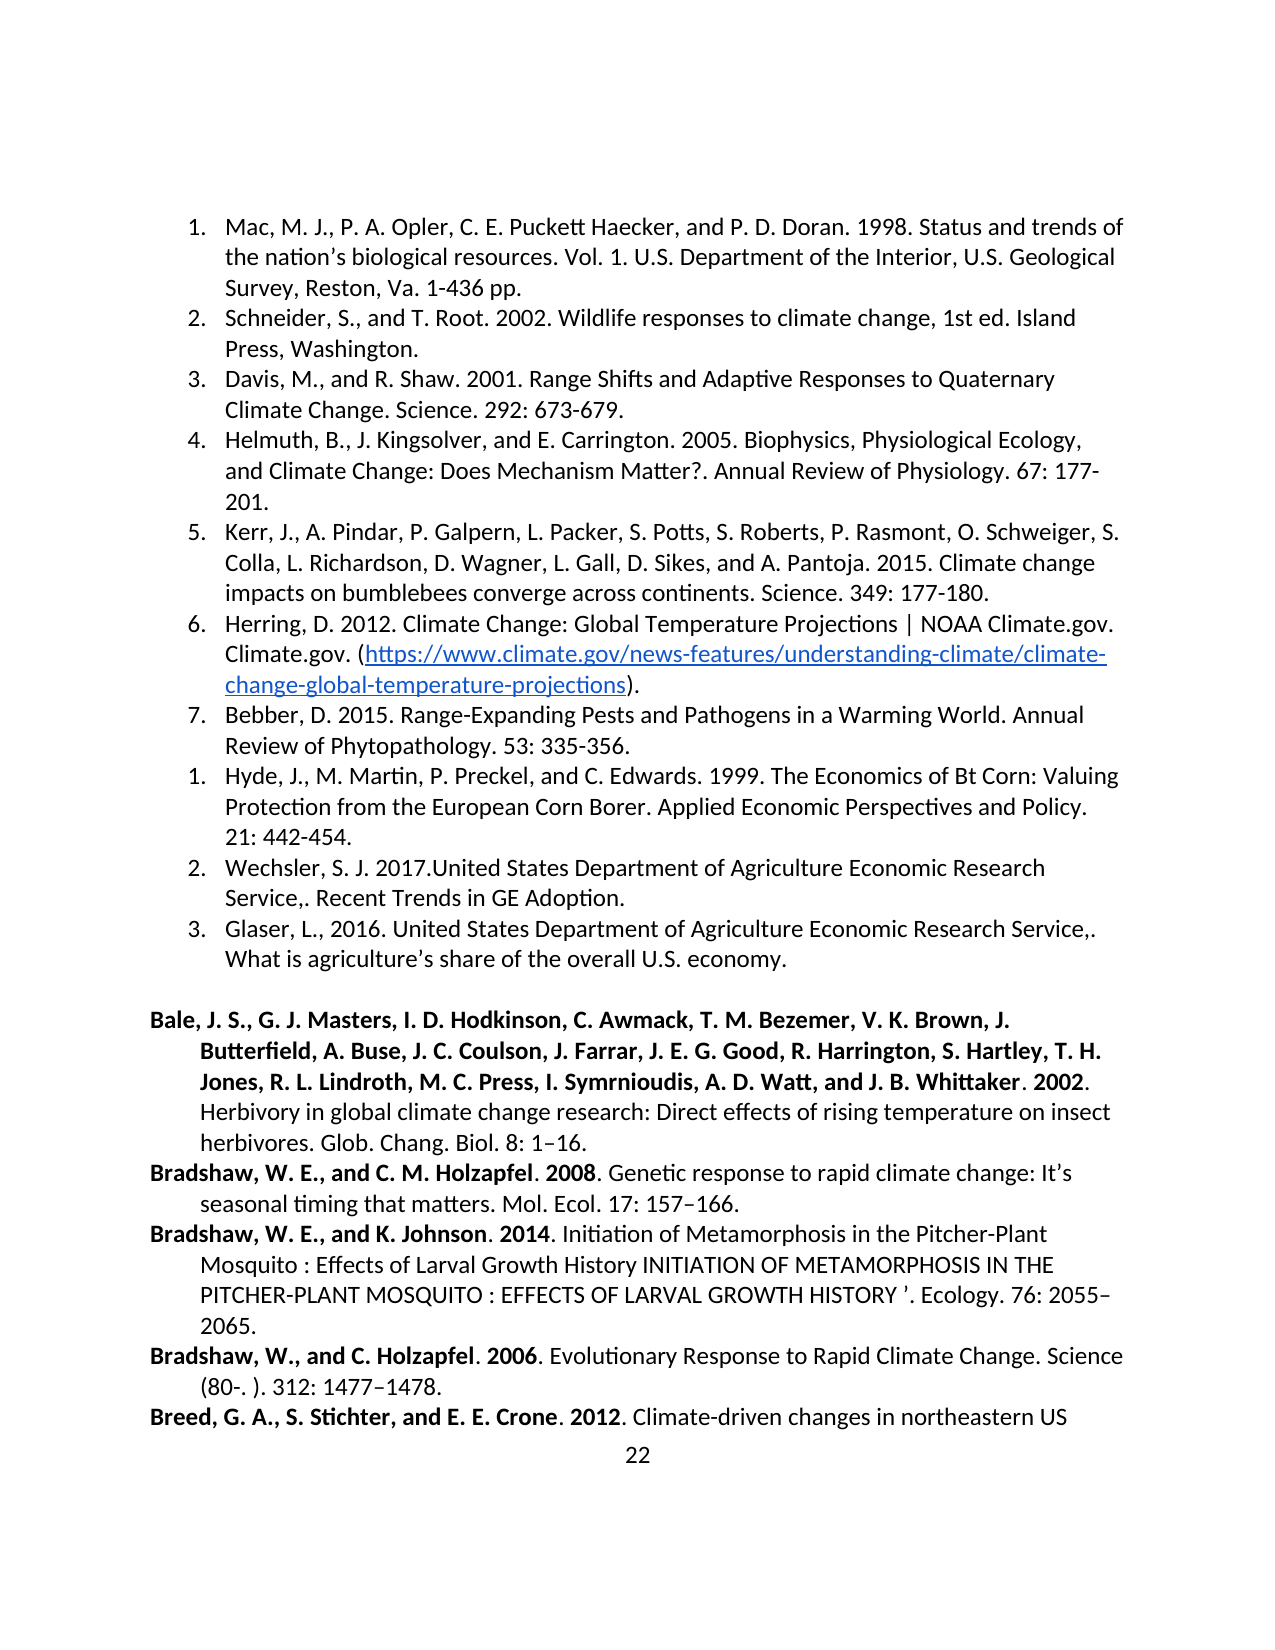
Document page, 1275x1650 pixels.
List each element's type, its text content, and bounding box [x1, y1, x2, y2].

list Glaser, L., 2016. United States Department of Agriculture Economic Research Service,. What is agriculture’s share of the overall U.S. economy. [187, 913, 1125, 974]
list Hyde, J., M. Martin, P. Preckel, and C. Edwards. 1999. The Economics of Bt Corn: Valuing Protection from the European Corn Borer. Applied Economic Perspectives and Policy. 21: 442-454. [187, 760, 1125, 852]
list Davis, M., and R. Shaw. 2001. Range Shifts and Adaptive Responses to Quaternary Climate Change. Science. 292: 673-679. [187, 364, 1125, 425]
list Herring, D. 2012. Climate Change: Global Temperature Projections | NOAA Climate.gov. Climate.gov. (https://www.climate.gov/news-features/understanding-climate/climate-change-global-temperature-projections). [187, 608, 1125, 699]
text Bale, J. S., G. J. Masters, I. D. Hodkinson, C. Awmack, T. M. Bezemer, V. K. Brown, J. Butterfield, A. Buse, J. C. Coulson, J. Farrar, J. E. G. Good, R. Harrington, S. Hartley, T. H. Jones, R. L. Lindroth, M. C. Press, I. Symrnioudis, A. D. Watt, and J. B. Whittaker. 2002. Herbivory in global climate change research: Direct effects of rising temperature on insect herbivores. Glob. Chang. Biol. 8: 1–16. [150, 1004, 1125, 1157]
list Bebber, D. 2015. Range-Expanding Pests and Pathogens in a Warming World. Annual Review of Phytopathology. 53: 335-356. [187, 699, 1125, 760]
list Helmuth, B., J. Kingsolver, and E. Carrington. 2005. Biophysics, Physiological Ecology, and Climate Change: Does Mechanism Matter?. Annual Review of Physiology. 67: 177-201. [187, 425, 1125, 516]
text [150, 1401, 1125, 1432]
text Bradshaw, W. E., and K. Johnson. 2014. Initiation of Metamorphosis in the Pitcher-Plant Mosquito : Effects of Larval Growth History INITIATION OF METAMORPHOSIS IN THE PITCHER-PLANT MOSQUITO : EFFECTS OF LARVAL GROWTH HISTORY ’. Ecology. 76: 2055–2065. [150, 1218, 1125, 1340]
text Bradshaw, W., and C. Holzapfel. 2006. Evolutionary Response to Rapid Climate Change. Science (80-. ). 312: 1477–1478. [150, 1340, 1125, 1401]
list Schneider, S., and T. Root. 2002. Wildlife responses to climate change, 1st ed. Island Press, Washington. [187, 303, 1125, 364]
list Wechsler, S. J. 2017.United States Department of Agriculture Economic Research Service,. Recent Trends in GE Adoption. [187, 852, 1125, 913]
list Mac, M. J., P. A. Opler, C. E. Puckett Haecker, and P. D. Doran. 1998. Status and trends of the nation’s biological resources. Vol. 1. U.S. Department of the Interior, U.S. Geological Survey, Reston, Va. 1-436 pp. [187, 211, 1125, 303]
list Kerr, J., A. Pindar, P. Galpern, L. Packer, S. Potts, S. Roberts, P. Rasmont, O. Schweiger, S. Colla, L. Richardson, D. Wagner, L. Gall, D. Sikes, and A. Pantoja. 2015. Climate change impacts on bumblebees converge across continents. Science. 349: 177-180. [187, 516, 1125, 608]
text Bradshaw, W. E., and C. M. Holzapfel. 2008. Genetic response to rapid climate change: It’s seasonal timing that matters. Mol. Ecol. 17: 157–166. [150, 1157, 1125, 1218]
